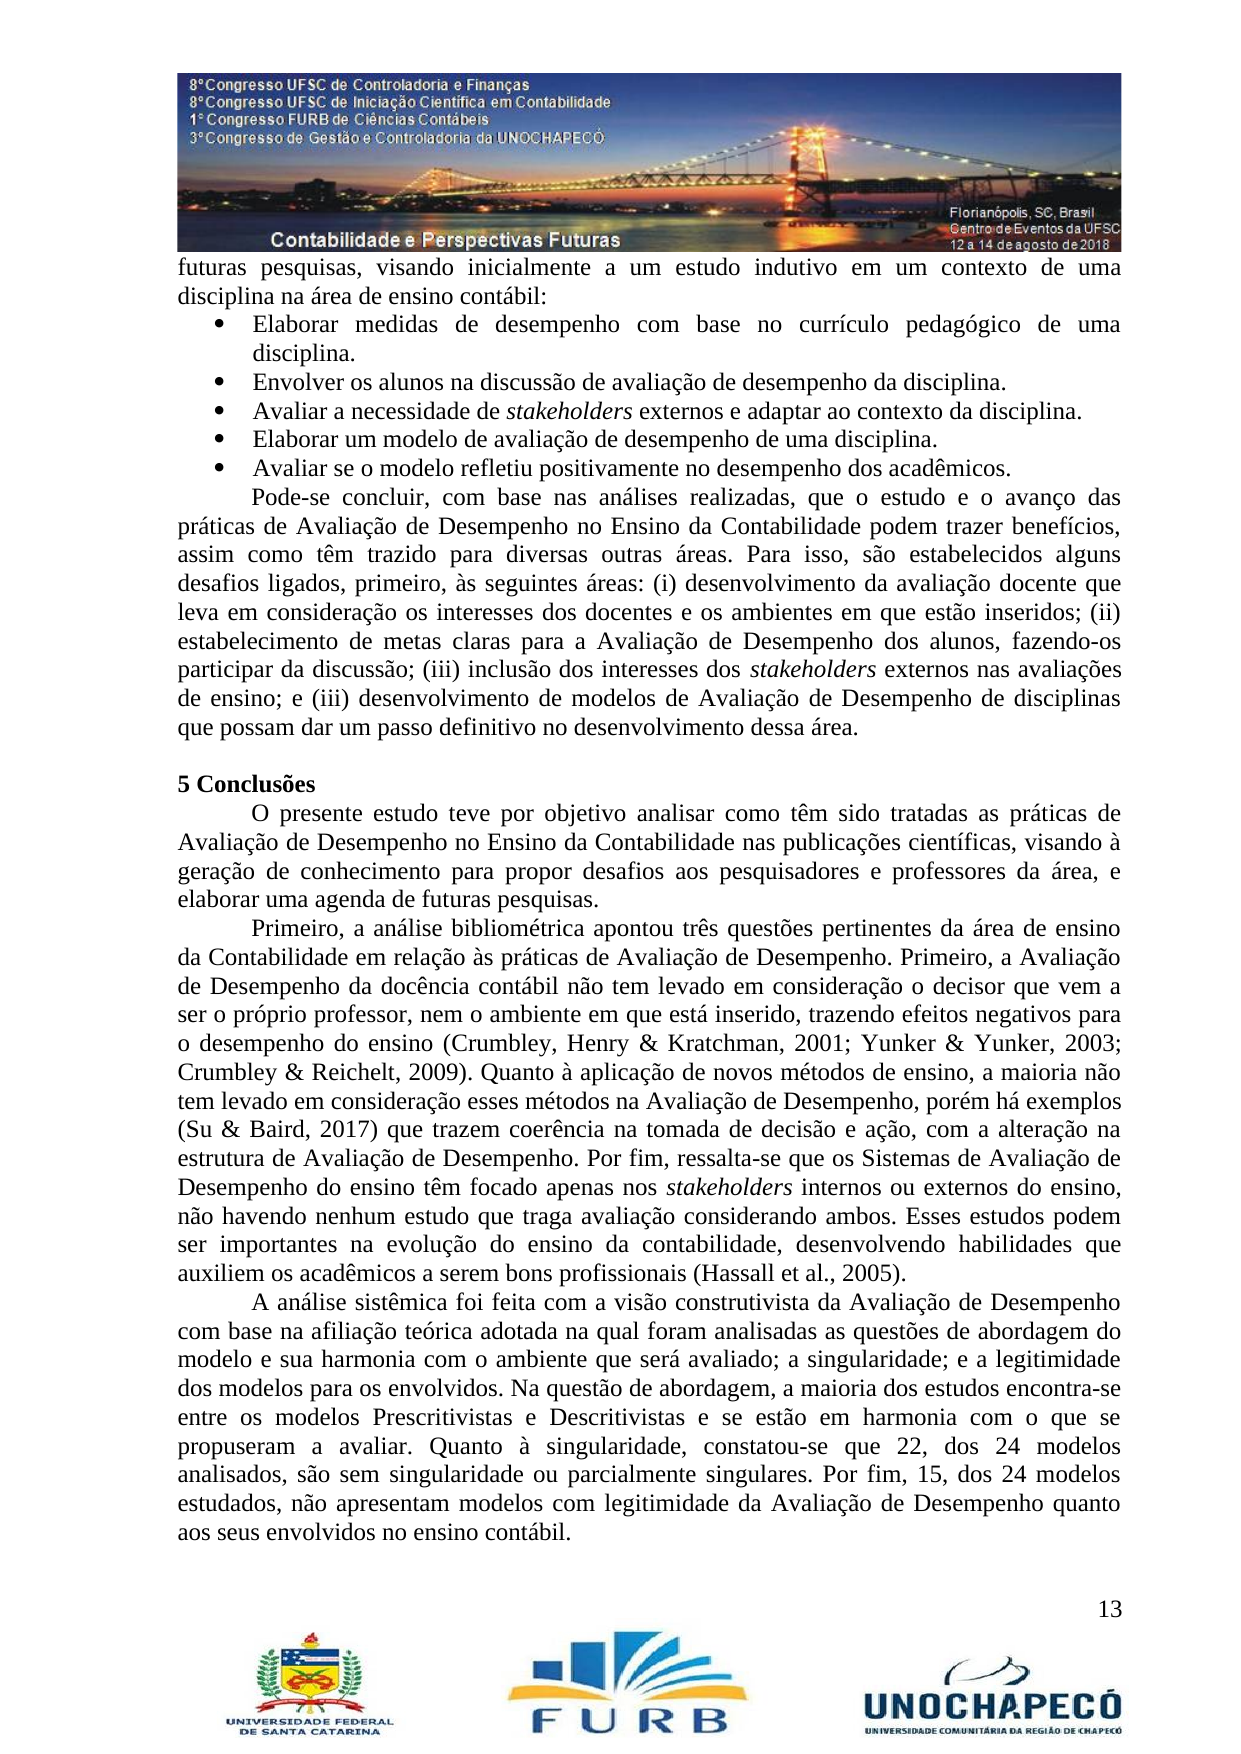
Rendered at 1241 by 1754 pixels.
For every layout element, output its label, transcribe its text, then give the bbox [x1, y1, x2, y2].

text O presente estudo teve por objetivo analisar como têm sido tratadas as práticas de Avaliação de Desempenho no Ensino da Contabilidade nas publicações científicas, visando à geração de conhecimento para propor desafios aos pesquisadores e professores da área, e elaborar uma agenda de futuras pesquisas. [177, 798, 1122, 913]
picture [216, 1618, 1130, 1738]
text A análise sistêmica foi feita com a visão construtivista da Avaliação de Desempenho com base na afiliação teórica adotada na qual foram analisadas as questões de abordagem do modelo e sua harmonia com o ambiente que será avaliado; a singularidade; e a legitimidade dos modelos para os envolvidos. Na questão de abordagem, a maioria dos estudos encontra-se entre os modelos Prescritivistas e Descritivistas e se estão em harmonia com o que se propuseram a avaliar. Quanto à singularidade, constatou-se que 22, dos 24 modelos analisados, são sem singularidade ou parcialmente singulares. Por fim, 15, dos 24 modelos estudados, não apresentam modelos com legitimidade da Avaliação de Desempenho quanto aos seus envolvidos no ensino contábil. [177, 1287, 1122, 1546]
list Elaborar medidas de desempenho com base no currículo pedagógico de uma disciplina. [215, 309, 1122, 367]
text 5 Conclusões [177, 769, 1122, 798]
list Elaborar um modelo de avaliação de desempenho de uma disciplina. [215, 424, 1122, 453]
list Envolver os alunos na discussão de avaliação de desempenho da disciplina. [215, 367, 1122, 396]
picture [177, 73, 1122, 252]
text Pode-se concluir, com base nas análises realizadas, que o estudo e o avanço das práticas de Avaliação de Desempenho no Ensino da Contabilidade podem trazer benefícios, assim como têm trazido para diversas outras áreas. Para isso, são estabelecidos alguns desafios ligados, primeiro, às seguintes áreas: (i) desenvolvimento da avaliação docente que leva em consideração os interesses dos docentes e os ambientes em que estão inseridos; (ii) estabelecimento de metas claras para a Avaliação de Desempenho dos alunos, fazendo-os participar da discussão; (iii) inclusão dos interesses dos stakeholders externos nas avaliações de ensino; e (iii) desenvolvimento de modelos de Avaliação de Desempenho de disciplinas que possam dar um passo definitivo no desenvolvimento dessa área. [177, 482, 1122, 741]
text Primeiro, a análise bibliométrica apontou três questões pertinentes da área de ensino da Contabilidade em relação às práticas de Avaliação de Desempenho. Primeiro, a Avaliação de Desempenho da docência contábil não tem levado em consideração o decisor que vem a ser o próprio professor, nem o ambiente em que está inserido, trazendo efeitos negativos para o desempenho do ensino (Crumbley, Henry & Kratchman, 2001; Yunker & Yunker, 2003; Crumbley & Reichelt, 2009). Quanto à aplicação de novos métodos de ensino, a maioria não tem levado em consideração esses métodos na Avaliação de Desempenho, porém há exemplos (Su & Baird, 2017) que trazem coerência na tomada de decisão e ação, com a alteração na estrutura de Avaliação de Desempenho. Por fim, ressalta-se que os Sistemas de Avaliação de Desempenho do ensino têm focado apenas nos stakeholders internos ou externos do ensino, não havendo nenhum estudo que traga avaliação considerando ambos. Esses estudos podem ser importantes na evolução do ensino da contabilidade, desenvolvendo habilidades que auxiliem os acadêmicos a serem bons profissionais (Hassall et al., 2005). [177, 913, 1122, 1287]
list Avaliar a necessidade de stakeholders externos e adaptar ao contexto da disciplina. [215, 396, 1122, 424]
list Avaliar se o modelo refletiu positivamente no desempenho dos acadêmicos. [215, 453, 1122, 482]
